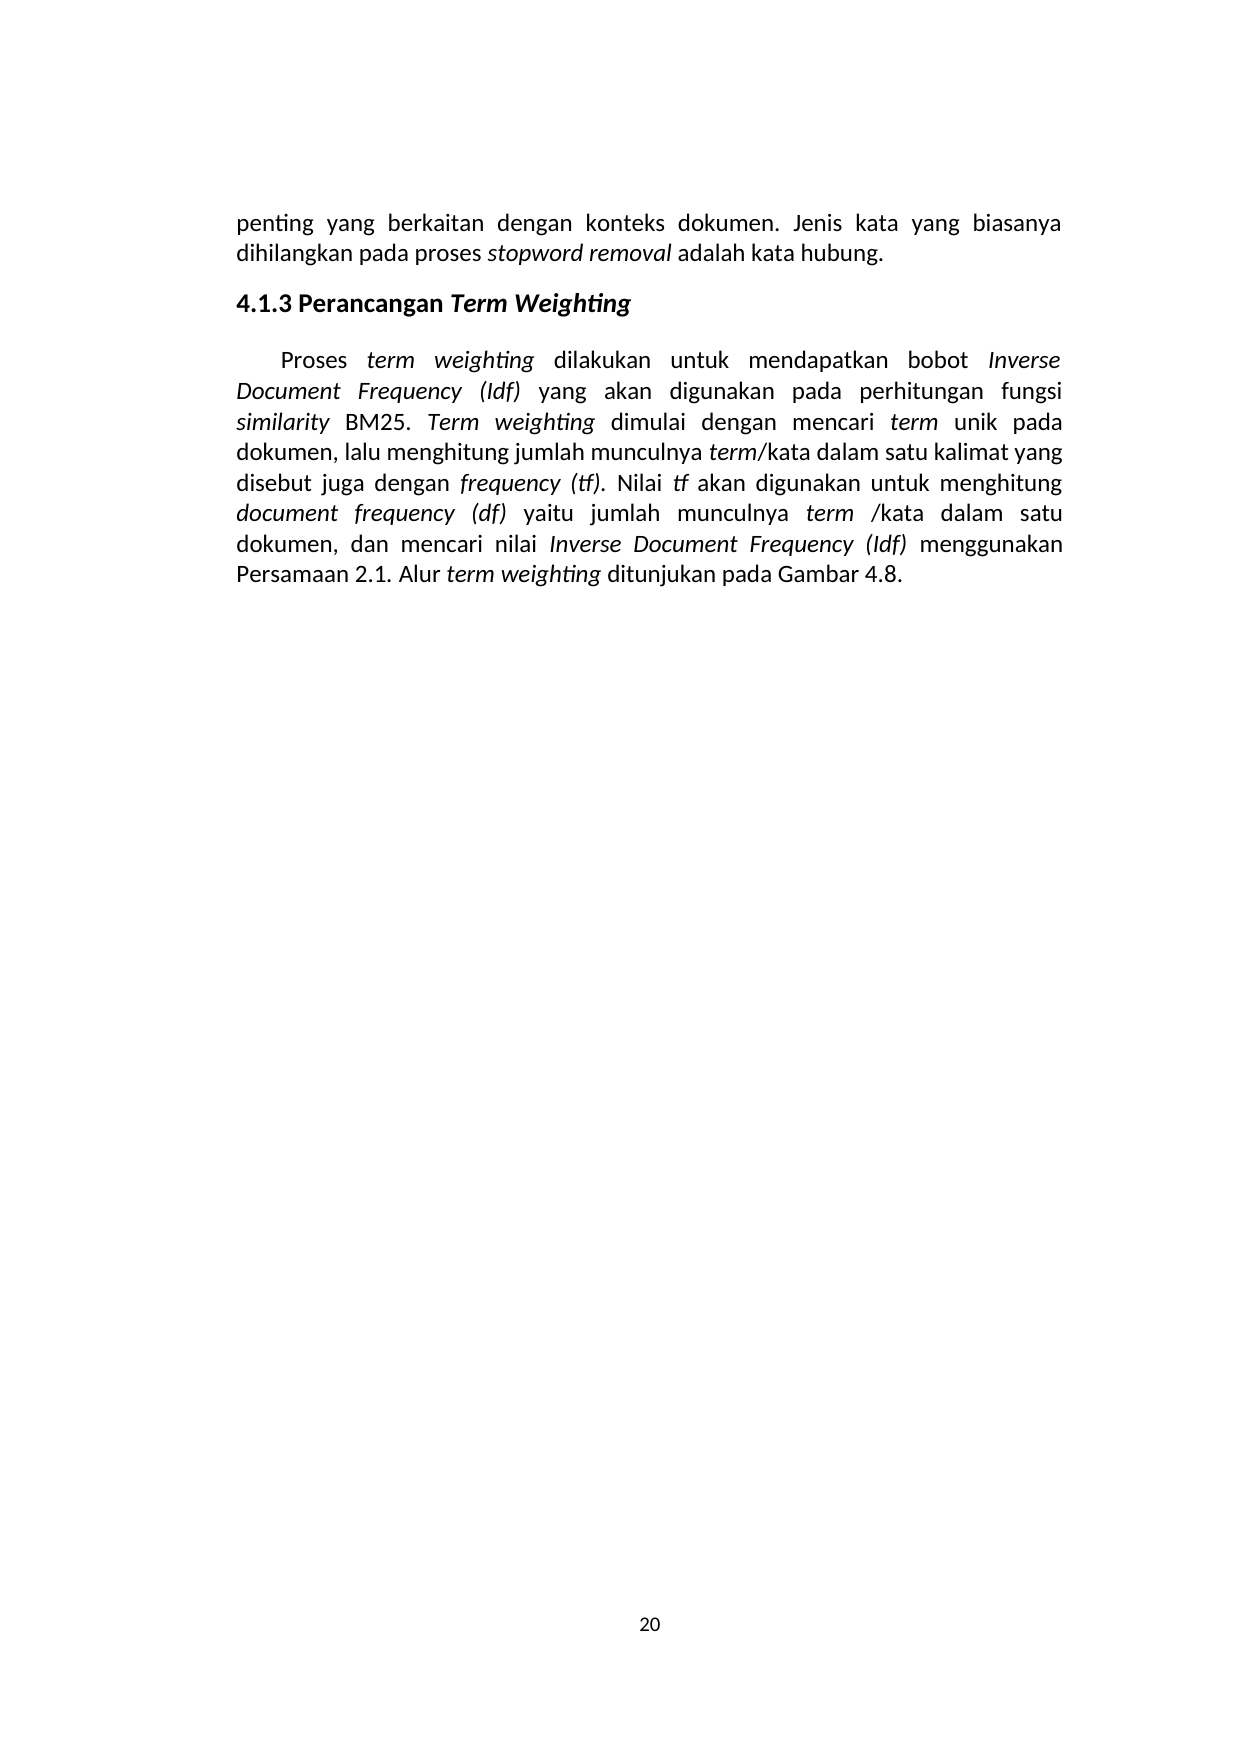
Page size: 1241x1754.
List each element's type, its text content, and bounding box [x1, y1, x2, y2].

subtitle Perancangan Term Weighting [236, 287, 1063, 319]
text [236, 207, 1063, 268]
